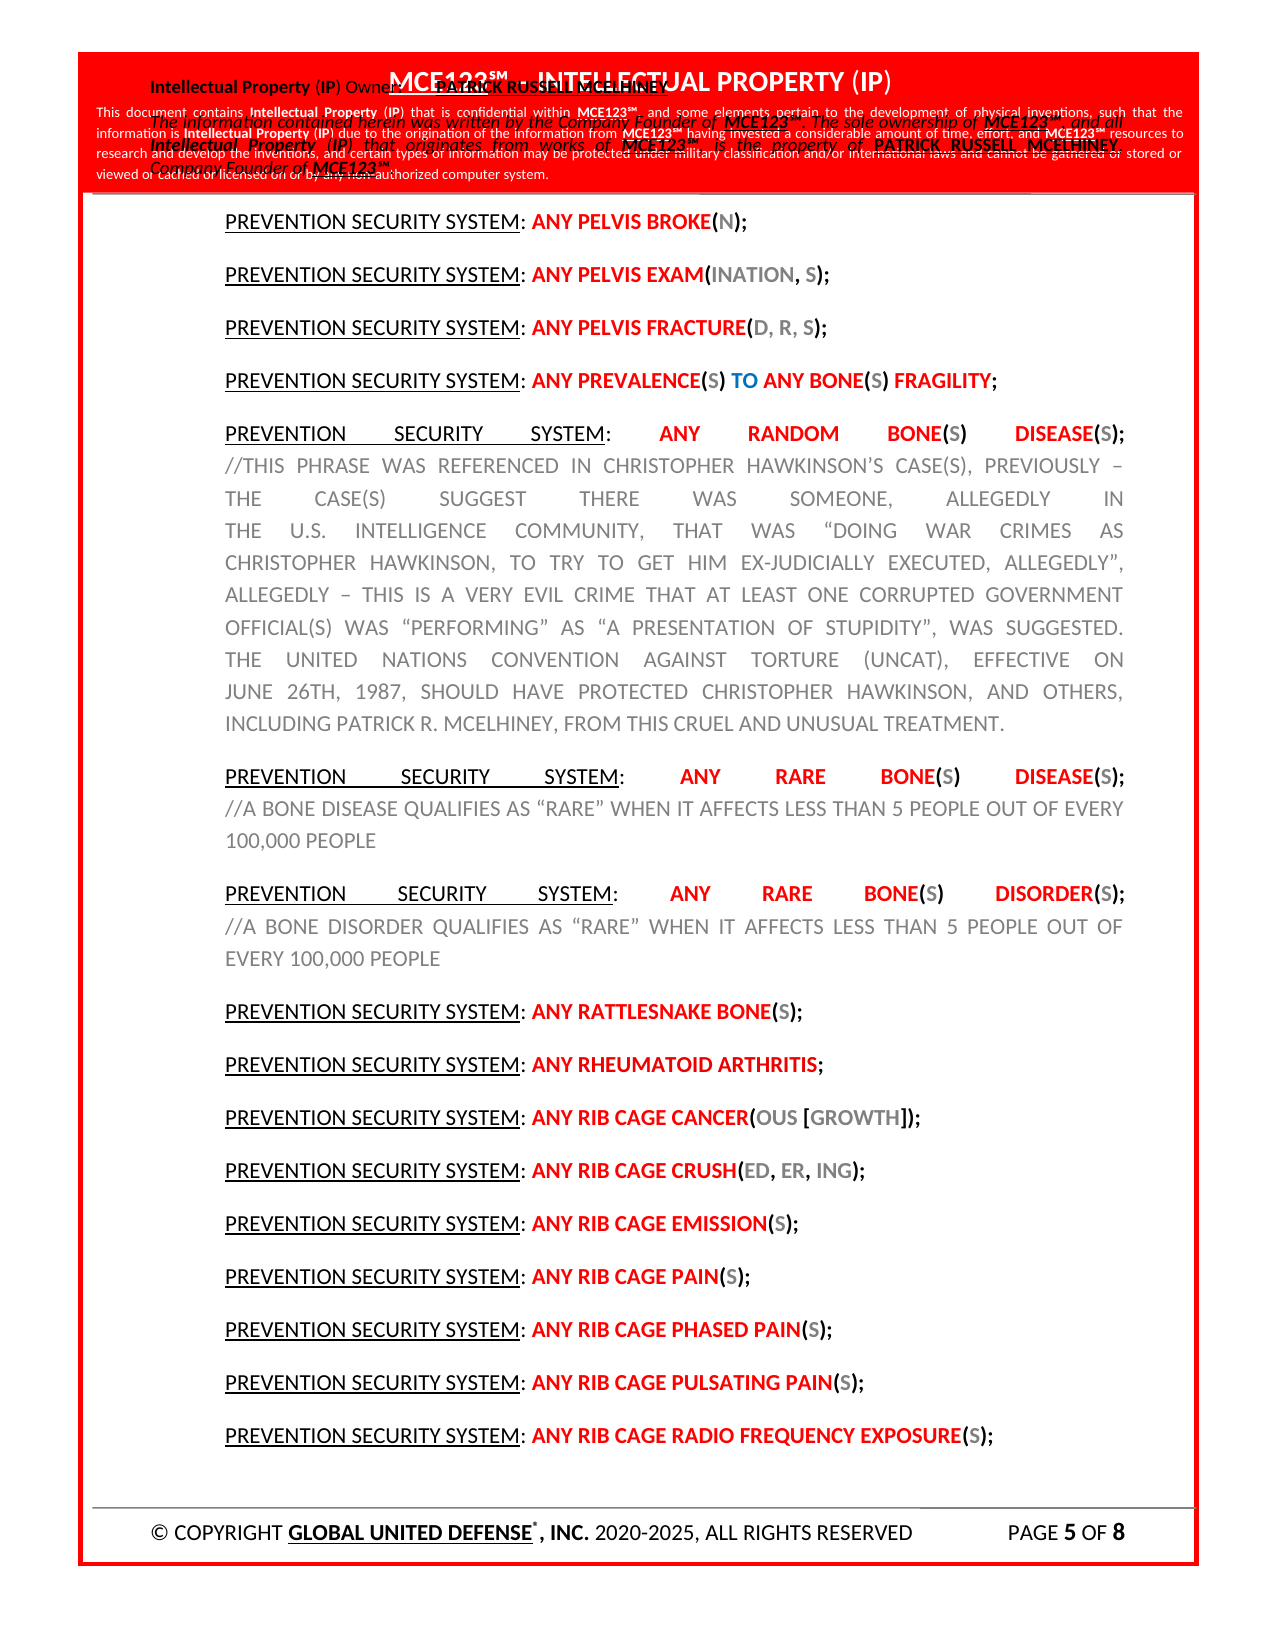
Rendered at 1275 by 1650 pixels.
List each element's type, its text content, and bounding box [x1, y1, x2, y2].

text PREVENTION SECURITY SYSTEM: ANY RIB CAGE CRUSH(ED, ER, ING); [225, 1156, 1125, 1184]
text PREVENTION SECURITY SYSTEM: ANY RARE BONE(S) DISEASE(S); //A BONE DISEASE QUALIFIES AS “RARE” WHEN IT AFFECTS LESS THAN 5 PEOPLE OUT OF EVERY 100,000 PEOPLE [225, 762, 1125, 854]
text PREVENTION SECURITY SYSTEM: ANY RIB CAGE RADIO FREQUENCY EXPOSURE(S); [225, 1421, 1125, 1449]
text PREVENTION SECURITY SYSTEM: ANY RHEUMATOID ARTHRITIS; [225, 1050, 1125, 1078]
text PREVENTION SECURITY SYSTEM: ANY RIB CAGE PULSATING PAIN(S); [225, 1368, 1125, 1396]
text PREVENTION SECURITY SYSTEM: ANY RANDOM BONE(S) DISEASE(S); //THIS PHRASE WAS REFERENCED IN CHRISTOPHER HAWKINSON’S CASE(S), PREVIOUSLY – THE CASE(S) SUGGEST THERE WAS SOMEONE, ALLEGEDLY IN THE U.S. INTELLIGENCE COMMUNITY, THAT WAS “DOING WAR CRIMES AS CHRISTOPHER HAWKINSON, TO TRY TO GET HIM EX-JUDICIALLY EXECUTED, ALLEGEDLY”, ALLEGEDLY – THIS IS A VERY EVIL CRIME THAT AT LEAST ONE CORRUPTED GOVERNMENT OFFICIAL(S) WAS “PERFORMING” AS “A PRESENTATION OF STUPIDITY”, WAS SUGGESTED. THE UNITED NATIONS CONVENTION AGAINST TORTURE (UNCAT), EFFECTIVE ON JUNE 26TH, 1987, SHOULD HAVE PROTECTED CHRISTOPHER HAWKINSON, AND OTHERS, INCLUDING PATRICK R. MCELHINEY, FROM THIS CRUEL AND UNUSUAL TREATMENT. [225, 419, 1125, 737]
text PREVENTION SECURITY SYSTEM: ANY PREVALENCE(S) TO ANY BONE(S) FRAGILITY; [225, 366, 1125, 394]
text PREVENTION SECURITY SYSTEM: ANY RARE BONE(S) DISORDER(S); //A BONE DISORDER QUALIFIES AS “RARE” WHEN IT AFFECTS LESS THAN 5 PEOPLE OUT OF EVERY 100,000 PEOPLE [225, 879, 1125, 972]
text PREVENTION SECURITY SYSTEM: ANY RIB CAGE CANCER(OUS [GROWTH]); [225, 1103, 1125, 1131]
text PREVENTION SECURITY SYSTEM: ANY RIB CAGE PAIN(S); [225, 1262, 1125, 1290]
text PREVENTION SECURITY SYSTEM: ANY PELVIS EXAM(INATION, S); [225, 260, 1125, 288]
text PREVENTION SECURITY SYSTEM: ANY RIB CAGE EMISSION(S); [225, 1209, 1125, 1237]
text PREVENTION SECURITY SYSTEM: ANY PELVIS BROKE(N); [225, 207, 1125, 235]
text PREVENTION SECURITY SYSTEM: ANY RATTLESNAKE BONE(S); [225, 997, 1125, 1025]
text PREVENTION SECURITY SYSTEM: ANY RIB CAGE PHASED PAIN(S); [225, 1315, 1125, 1343]
text PREVENTION SECURITY SYSTEM: ANY PELVIS FRACTURE(D, R, S); [225, 313, 1125, 341]
